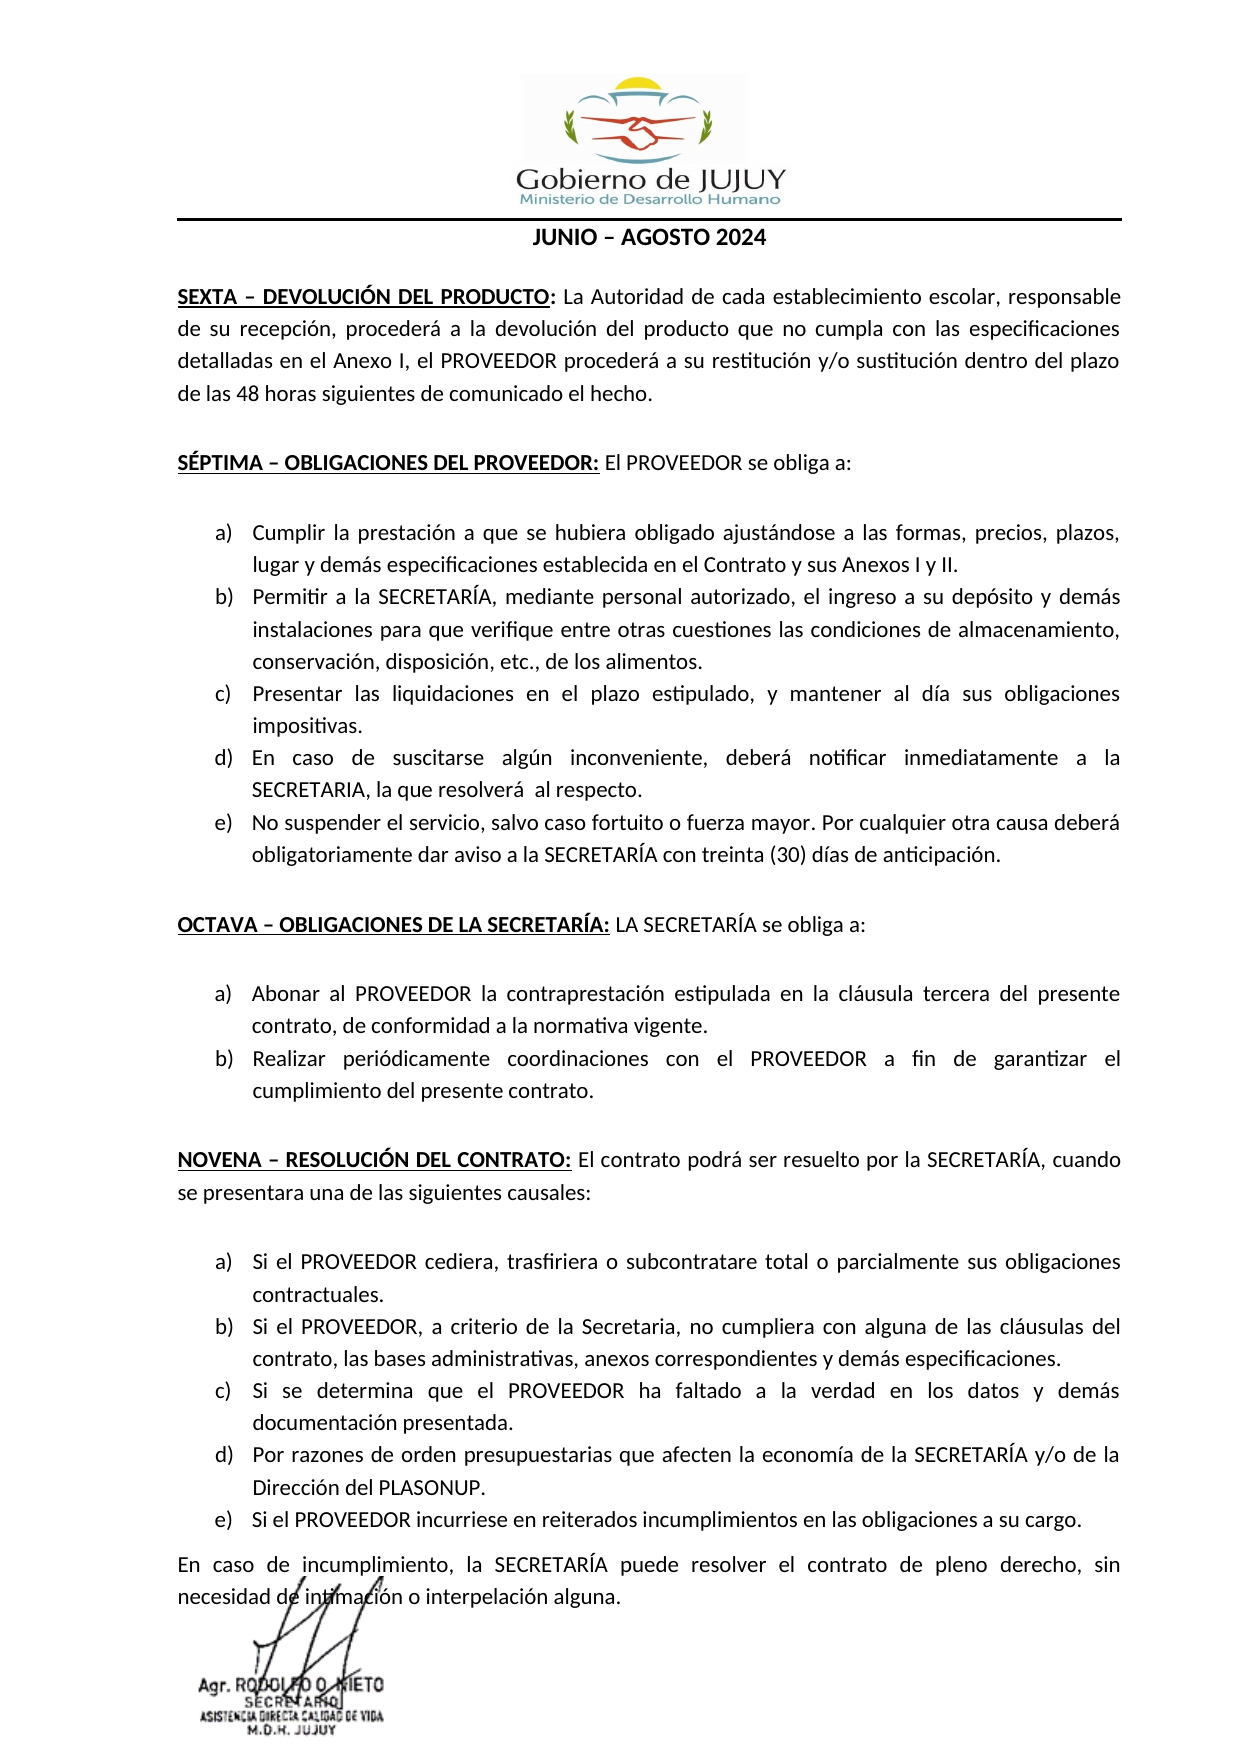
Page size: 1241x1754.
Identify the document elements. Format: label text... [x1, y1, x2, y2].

list Si el PROVEEDOR incurriese en reiterados incumplimientos en las obligaciones a su cargo. [214, 1505, 1122, 1533]
list Abonar al PROVEEDOR la contraprestación estipulada en la cláusula tercera del presente contrato, de conformidad a la normativa vigente. [214, 979, 1122, 1039]
text En caso de incumplimiento, la SECRETARÍA puede resolver el contrato de pleno derecho, sin necesidad de intimación o interpelación alguna. [177, 1550, 1122, 1610]
text OCTAVA – OBLIGACIONES DE LA SECRETARÍA: LA SECRETARÍA se obliga a: [177, 910, 1122, 938]
list No suspender el servicio, salvo caso fortuito o fuerza mayor. Por cualquier otra causa deberá obligatoriamente dar aviso a la SECRETARÍA con treinta (30) días de anticipación. [214, 808, 1122, 868]
text NOVENA – RESOLUCIÓN DEL CONTRATO: El contrato podrá ser resuelto por la SECRETARÍA, cuando se presentara una de las siguientes causales: [177, 1146, 1122, 1206]
picture [507, 73, 792, 216]
list Realizar periódicamente coordinaciones con el PROVEEDOR a fin de garantizar el cumplimiento del presente contrato. [215, 1044, 1122, 1104]
list Si el PROVEEDOR cediera, trasfiriera o subcontratare total o parcialmente sus obligaciones contractuales. [215, 1247, 1122, 1308]
list Cumplir la prestación a que se hubiera obligado ajustándose a las formas, precios, plazos, lugar y demás especificaciones establecida en el Contrato y sus Anexos I y II. [215, 518, 1122, 578]
text SÉPTIMA – OBLIGACIONES DEL PROVEEDOR: El PROVEEDOR se obliga a: [177, 448, 1122, 476]
list Por razones de orden presupuestarias que afecten la economía de la SECRETARÍA y/o de la Dirección del PLASONUP. [215, 1441, 1122, 1501]
list Presentar las liquidaciones en el plazo estipulado, y mantener al día sus obligaciones impositivas. [215, 679, 1122, 739]
text SEXTA – DEVOLUCIÓN DEL PRODUCTO: La Autoridad de cada establecimiento escolar, responsable de su recepción, procederá a la devolución del producto que no cumpla con las especificaciones detalladas en el Anexo I, el PROVEEDOR procederá a su restitución y/o sustitución dentro del plazo de las 48 horas siguientes de comunicado el hecho. [177, 282, 1122, 407]
list Permitir a la SECRETARÍA, mediante personal autorizado, el ingreso a su depósito y demás instalaciones para que verifique entre otras cuestiones las condiciones de almacenamiento, conservación, disposición, etc., de los alimentos. [215, 582, 1122, 675]
list Si el PROVEEDOR, a criterio de la Secretaria, no cumpliera con alguna de las cláusulas del contrato, las bases administrativas, anexos correspondientes y demás especificaciones. [215, 1312, 1122, 1372]
picture [177, 1610, 409, 1738]
list Si se determina que el PROVEEDOR ha faltado a la verdad en los datos y demás documentación presentada. [215, 1376, 1122, 1436]
list En caso de suscitarse algún inconveniente, deberá notificar inmediatamente a la SECRETARIA, la que resolverá al respecto. [214, 743, 1122, 804]
